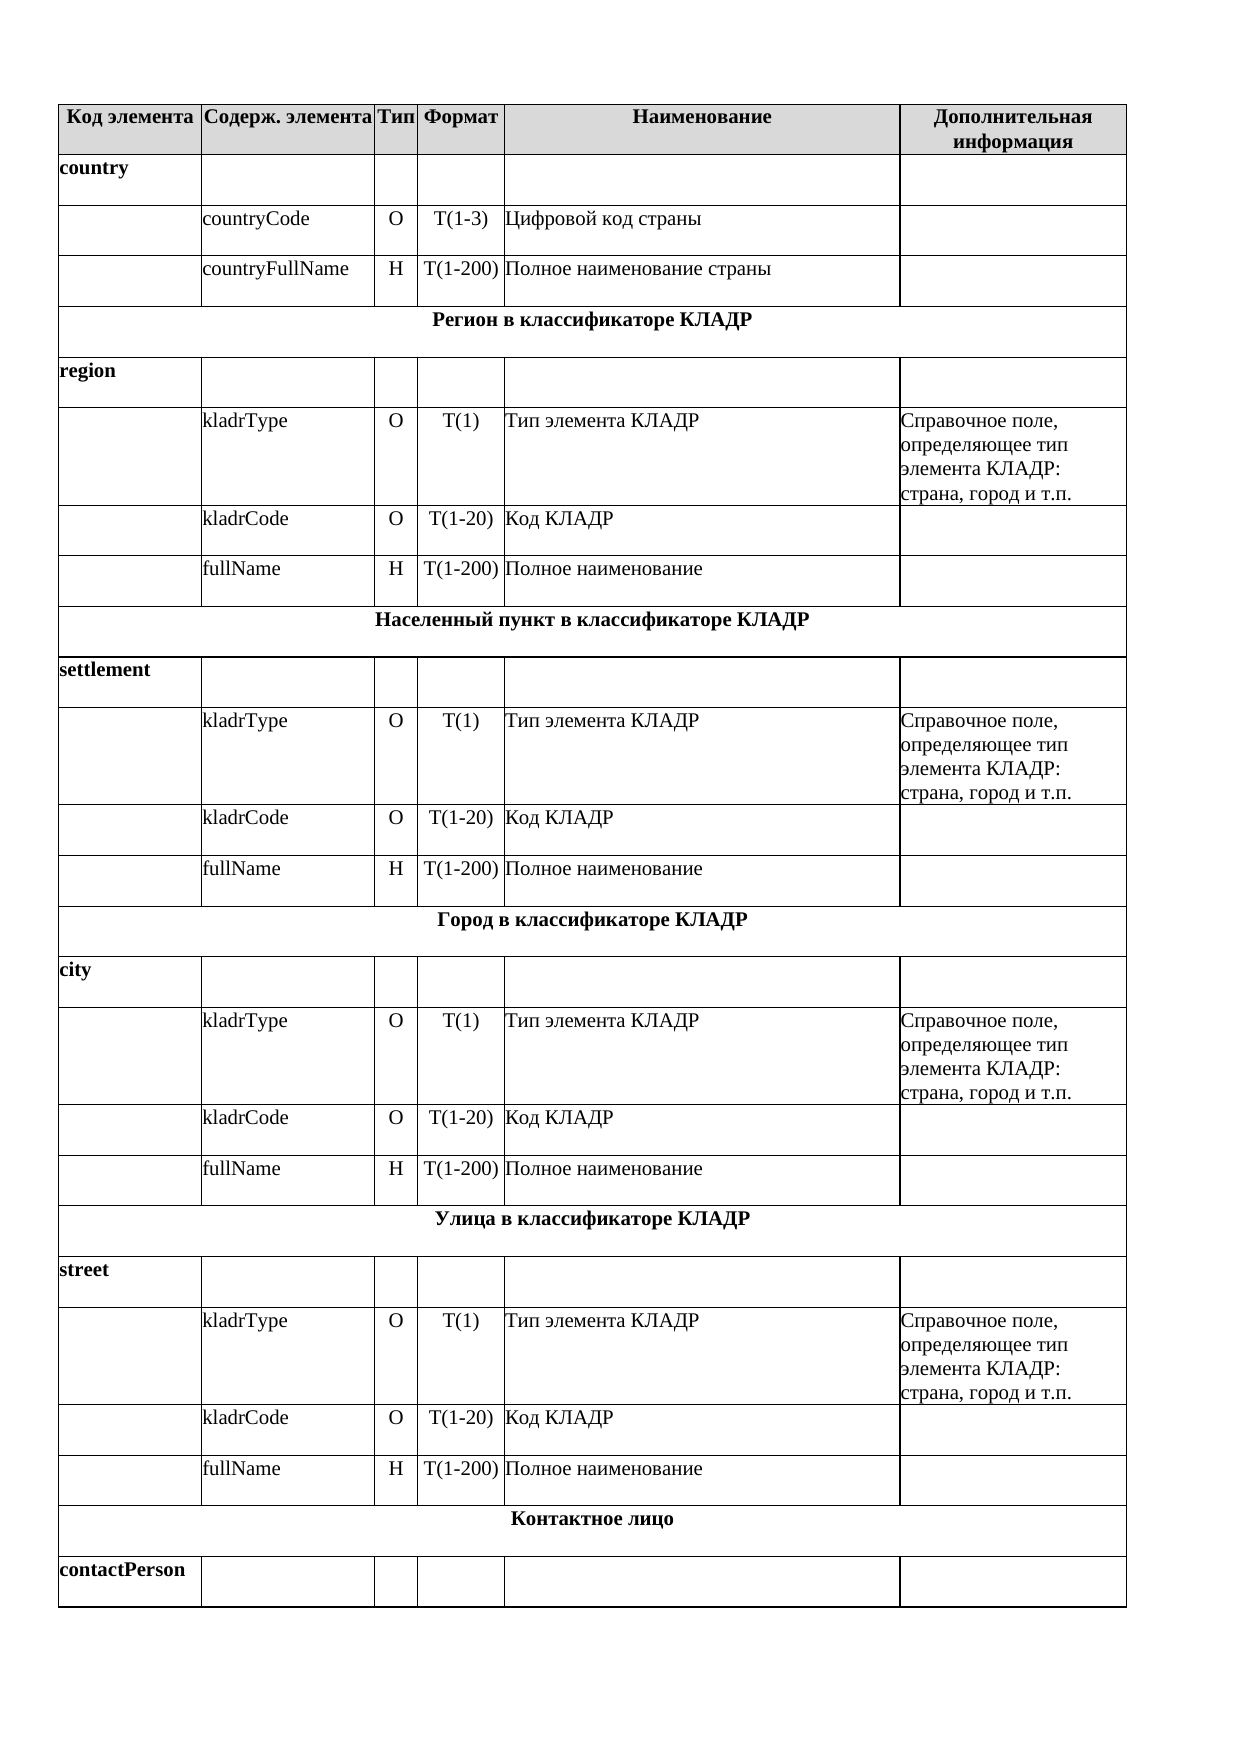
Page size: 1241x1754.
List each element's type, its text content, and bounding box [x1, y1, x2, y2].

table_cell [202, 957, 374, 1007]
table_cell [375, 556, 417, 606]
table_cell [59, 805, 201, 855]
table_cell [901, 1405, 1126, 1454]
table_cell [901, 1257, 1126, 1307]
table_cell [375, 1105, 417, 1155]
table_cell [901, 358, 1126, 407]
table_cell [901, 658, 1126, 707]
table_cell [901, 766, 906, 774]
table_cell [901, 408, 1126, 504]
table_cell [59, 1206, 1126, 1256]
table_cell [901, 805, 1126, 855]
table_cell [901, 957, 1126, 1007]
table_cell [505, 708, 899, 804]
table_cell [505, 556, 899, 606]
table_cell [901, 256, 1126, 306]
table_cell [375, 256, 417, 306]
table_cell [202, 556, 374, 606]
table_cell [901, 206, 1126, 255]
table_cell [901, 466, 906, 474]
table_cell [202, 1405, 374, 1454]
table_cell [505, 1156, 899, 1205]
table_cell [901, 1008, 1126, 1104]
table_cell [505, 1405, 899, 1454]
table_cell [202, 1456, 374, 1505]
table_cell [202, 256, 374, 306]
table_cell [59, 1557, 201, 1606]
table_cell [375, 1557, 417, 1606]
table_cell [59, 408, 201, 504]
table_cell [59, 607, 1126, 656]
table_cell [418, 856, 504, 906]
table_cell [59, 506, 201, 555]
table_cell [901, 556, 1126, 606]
table_header Дополнительная информация [901, 105, 1126, 154]
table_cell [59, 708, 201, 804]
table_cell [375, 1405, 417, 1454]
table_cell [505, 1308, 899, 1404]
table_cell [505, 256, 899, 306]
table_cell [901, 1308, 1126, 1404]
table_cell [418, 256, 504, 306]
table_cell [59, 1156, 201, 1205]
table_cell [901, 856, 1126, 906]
table_header Содерж. элемента [202, 105, 374, 154]
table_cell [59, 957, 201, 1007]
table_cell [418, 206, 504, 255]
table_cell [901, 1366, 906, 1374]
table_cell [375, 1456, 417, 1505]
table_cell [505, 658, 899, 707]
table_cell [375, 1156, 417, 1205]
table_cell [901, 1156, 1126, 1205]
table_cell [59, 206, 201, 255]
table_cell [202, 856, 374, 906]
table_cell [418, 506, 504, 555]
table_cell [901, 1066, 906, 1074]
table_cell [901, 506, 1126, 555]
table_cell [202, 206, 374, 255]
table_header Формат [418, 105, 504, 154]
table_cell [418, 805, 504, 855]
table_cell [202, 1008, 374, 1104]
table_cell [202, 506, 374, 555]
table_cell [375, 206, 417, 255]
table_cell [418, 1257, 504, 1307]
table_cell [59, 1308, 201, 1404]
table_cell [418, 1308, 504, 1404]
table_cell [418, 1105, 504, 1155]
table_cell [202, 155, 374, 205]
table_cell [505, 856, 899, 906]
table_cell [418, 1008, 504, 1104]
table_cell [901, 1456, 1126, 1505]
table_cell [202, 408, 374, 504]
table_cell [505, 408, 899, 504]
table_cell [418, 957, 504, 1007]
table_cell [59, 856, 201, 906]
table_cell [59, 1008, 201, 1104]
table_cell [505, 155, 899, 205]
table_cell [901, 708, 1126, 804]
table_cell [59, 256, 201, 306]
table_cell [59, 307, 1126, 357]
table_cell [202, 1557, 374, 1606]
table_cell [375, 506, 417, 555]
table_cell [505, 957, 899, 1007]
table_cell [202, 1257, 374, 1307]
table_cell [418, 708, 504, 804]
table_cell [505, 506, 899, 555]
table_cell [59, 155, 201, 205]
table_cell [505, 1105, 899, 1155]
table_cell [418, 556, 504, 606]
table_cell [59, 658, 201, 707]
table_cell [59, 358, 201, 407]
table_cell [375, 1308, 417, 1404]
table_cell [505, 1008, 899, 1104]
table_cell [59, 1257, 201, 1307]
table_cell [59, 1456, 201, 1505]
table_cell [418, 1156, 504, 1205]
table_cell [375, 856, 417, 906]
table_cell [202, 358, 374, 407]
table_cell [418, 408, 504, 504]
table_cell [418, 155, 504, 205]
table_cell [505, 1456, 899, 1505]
table_header Наименование [505, 105, 899, 154]
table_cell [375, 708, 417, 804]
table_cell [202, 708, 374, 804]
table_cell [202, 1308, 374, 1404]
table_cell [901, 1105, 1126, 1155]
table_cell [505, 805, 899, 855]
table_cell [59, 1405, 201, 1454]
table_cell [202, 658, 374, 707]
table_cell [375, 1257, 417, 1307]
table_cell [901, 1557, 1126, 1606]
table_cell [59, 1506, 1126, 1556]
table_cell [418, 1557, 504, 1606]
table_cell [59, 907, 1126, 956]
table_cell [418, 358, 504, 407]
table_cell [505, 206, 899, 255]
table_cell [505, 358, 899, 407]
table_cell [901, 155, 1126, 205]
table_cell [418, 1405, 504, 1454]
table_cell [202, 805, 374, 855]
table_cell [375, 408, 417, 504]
table_header Код элемента [59, 105, 201, 154]
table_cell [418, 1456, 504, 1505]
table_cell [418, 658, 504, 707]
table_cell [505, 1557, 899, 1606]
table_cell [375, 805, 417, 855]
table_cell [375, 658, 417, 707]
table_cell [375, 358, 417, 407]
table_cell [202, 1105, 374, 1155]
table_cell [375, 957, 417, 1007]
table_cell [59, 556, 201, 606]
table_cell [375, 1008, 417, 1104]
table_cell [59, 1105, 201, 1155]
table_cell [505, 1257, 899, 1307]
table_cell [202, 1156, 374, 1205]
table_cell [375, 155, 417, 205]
table_header Тип [375, 105, 417, 154]
